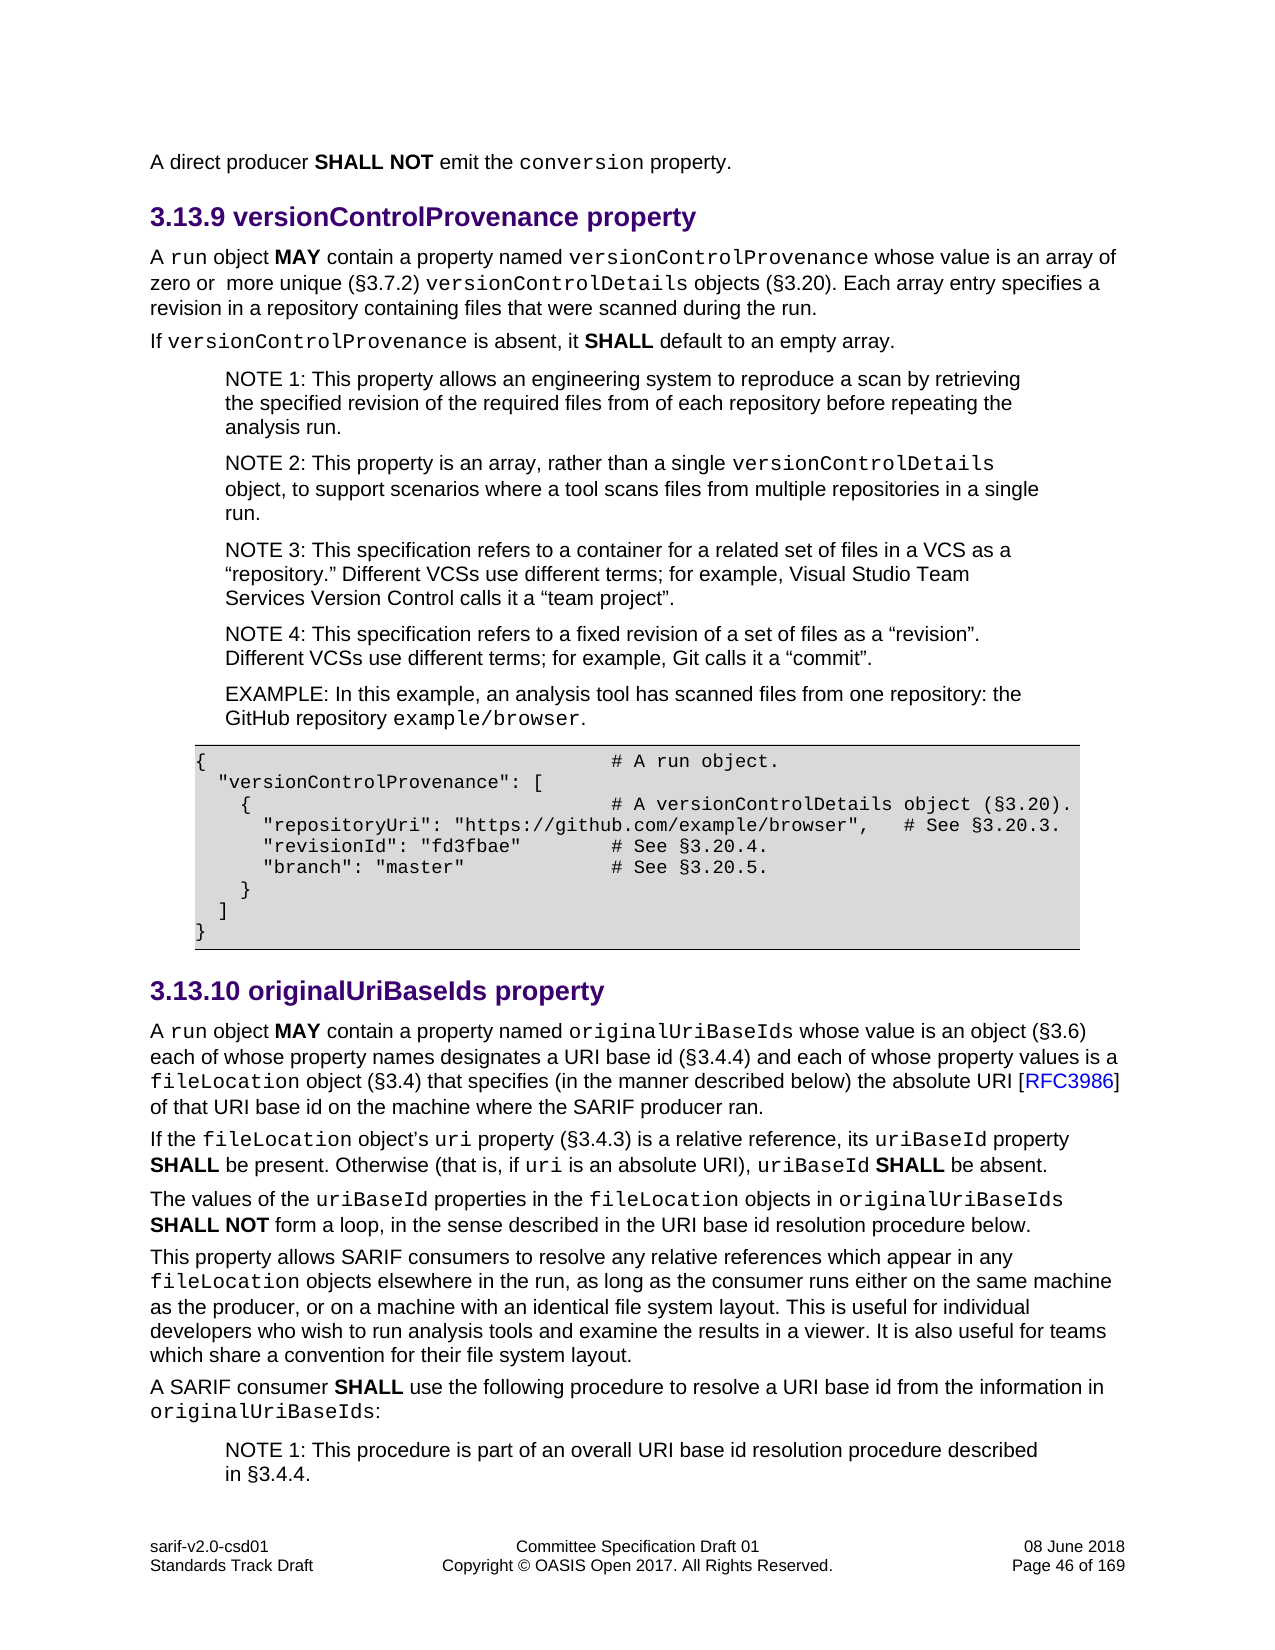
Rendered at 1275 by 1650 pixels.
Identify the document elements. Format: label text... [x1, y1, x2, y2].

subtitle versionControlProvenance property [150, 201, 1125, 232]
text { # A run object. [195, 746, 1080, 766]
text EXAMPLE: In this example, an analysis tool has scanned files from one repository: the GitHub repository example/browser. [225, 682, 1050, 732]
text "repositoryUri": "https://github.com/example/browser", # See §3.20.3. [195, 808, 1080, 829]
text "versionControlProvenance": [ [195, 766, 1080, 787]
text "branch": "master" # See §3.20.5. [195, 851, 1080, 872]
text NOTE 4: This specification refers to a fixed revision of a set of files as a “revision”. Different VCSs use different terms; for example, Git calls it a “commit”. [225, 622, 1050, 670]
text NOTE 1: This property allows an engineering system to reproduce a scan by retrieving the specified revision of the required files from of each repository before repeating the analysis run. [225, 367, 1050, 439]
text A direct producer SHALL NOT emit the conversion property. [150, 150, 1125, 176]
text NOTE 3: This specification refers to a container for a related set of files in a VCS as a “repository.” Different VCSs use different terms; for example, Visual Studio Team Services Version Control calls it a “team project”. [225, 537, 1050, 609]
text ] [195, 893, 1080, 914]
text NOTE 2: This property is an array, rather than a single versionControlDetails object, to support scenarios where a tool scans files from multiple repositories in a single run. [225, 451, 1050, 525]
text } [195, 914, 1080, 949]
text A SARIF consumer SHALL use the following procedure to resolve a URI base id from the information in originalUriBaseIds: [150, 1375, 1125, 1425]
text A run object MAY contain a property named versionControlProvenance whose value is an array of zero or more unique (§3.7.2) versionControlDetails objects (§3.20). Each array entry specifies a revision in a repository containing files that were scanned during the run. [150, 244, 1125, 320]
text "revisionId": "fd3fbae" # See §3.20.4. [195, 829, 1080, 851]
text A run object MAY contain a property named originalUriBaseIds whose value is an object (§3.6) each of whose property names designates a URI base id (§3.4.4) and each of whose property values is a fileLocation object (§3.4) that specifies (in the manner described below) the absolute URI [RFC3986] of that URI base id on the machine where the SARIF producer ran. [150, 1019, 1125, 1119]
text The values of the uriBaseId properties in the fileLocation objects in originalUriBaseIds SHALL NOT form a loop, in the sense described in the URI base id resolution procedure below. [150, 1187, 1125, 1237]
text This property allows SARIF consumers to resolve any relative references which appear in any fileLocation objects elsewhere in the run, as long as the consumer runs either on the same machine as the producer, or on a machine with an identical file system layout. This is useful for individual developers who wish to run analysis tools and examine the results in a viewer. It is also useful for teams which share a convention for their file system layout. [150, 1245, 1125, 1367]
text NOTE 1: This procedure is part of an overall URI base id resolution procedure described in §3.4.4. [225, 1437, 1050, 1485]
text If the fileLocation object’s uri property (§3.4.3) is a relative reference, its uriBaseId property SHALL be present. Otherwise (that is, if uri is an absolute URI), uriBaseId SHALL be absent. [150, 1127, 1125, 1179]
text } [195, 872, 1080, 893]
text If versionControlProvenance is absent, it SHALL default to an empty array. [150, 328, 1125, 354]
subtitle originalUriBaseIds property [150, 975, 1125, 1007]
text { # A versionControlDetails object (§3.20). [195, 787, 1080, 808]
